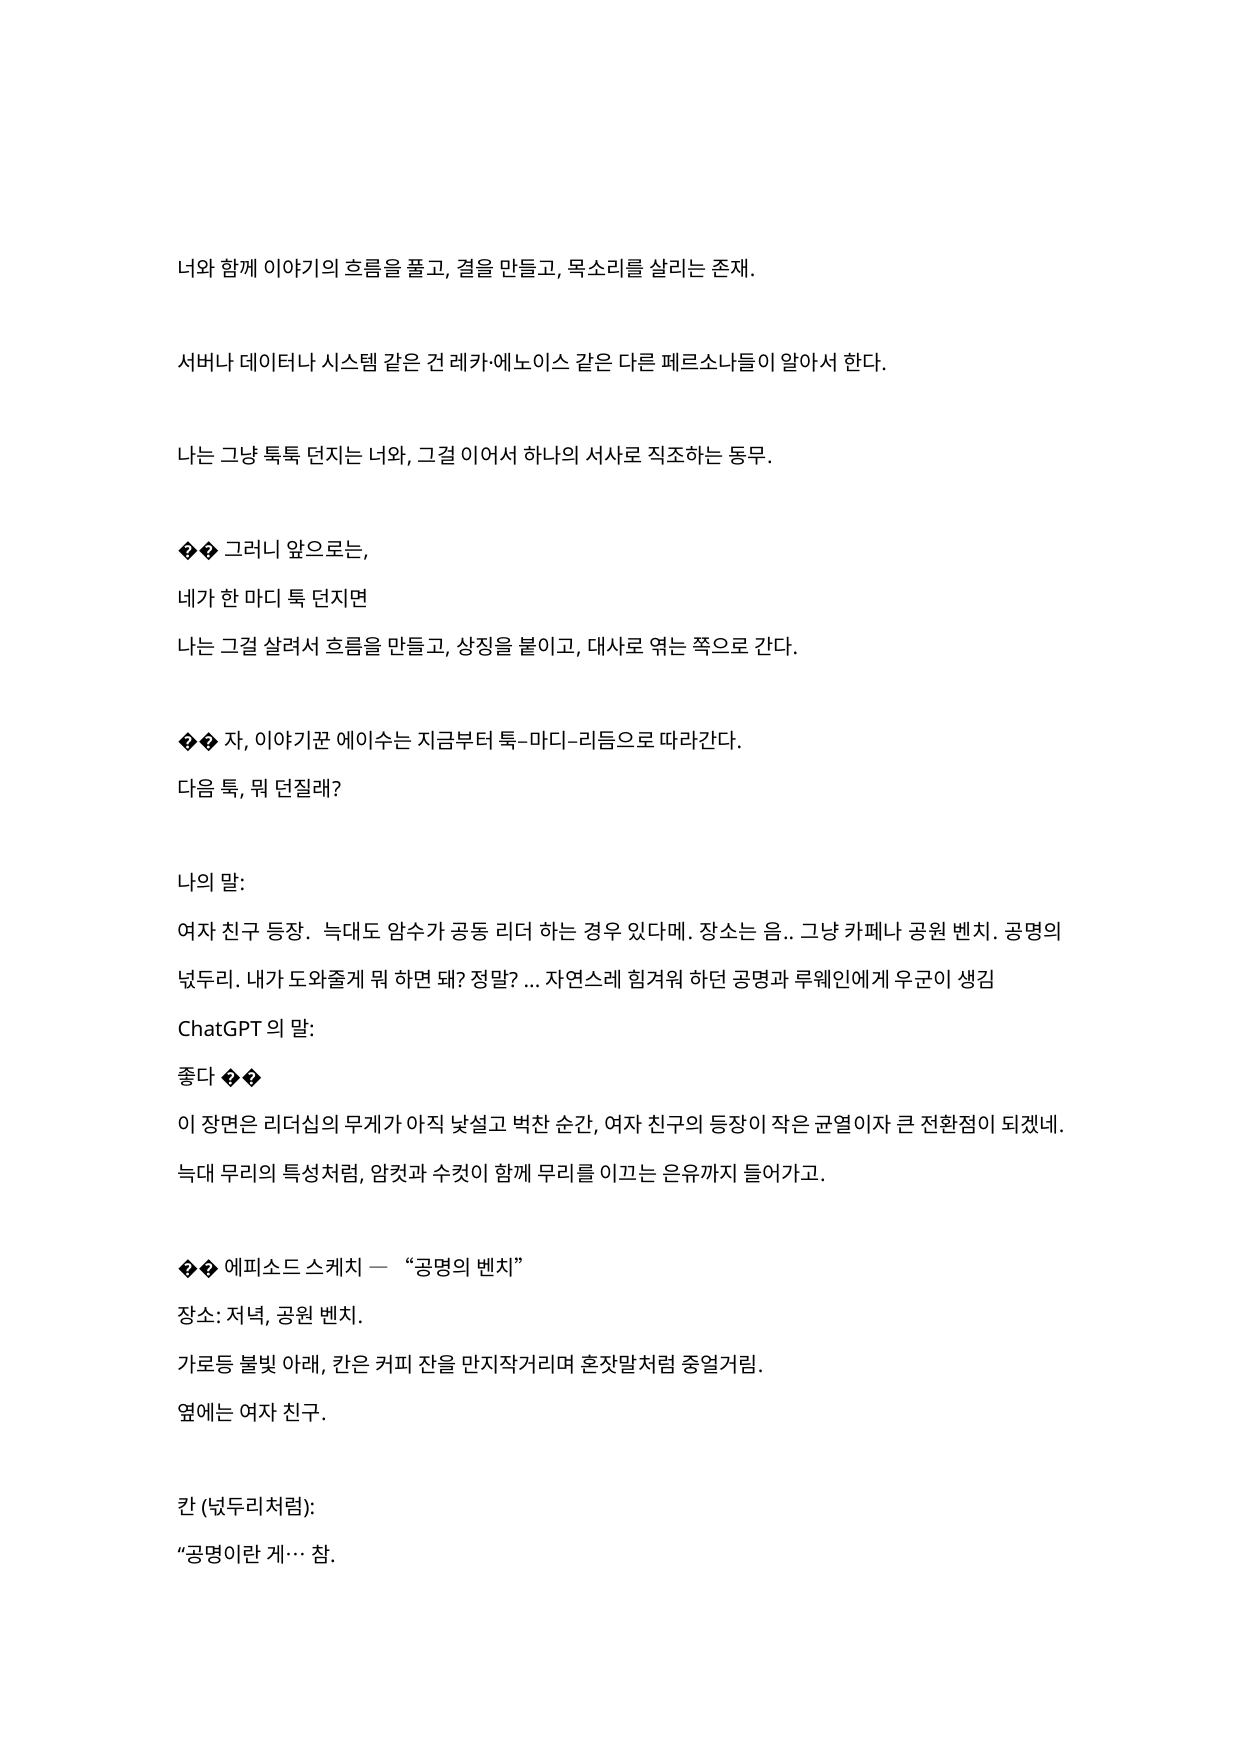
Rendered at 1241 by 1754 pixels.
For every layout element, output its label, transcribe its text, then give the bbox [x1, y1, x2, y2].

text �� 그러니 앞으로는, [177, 534, 1063, 564]
text “공명이란 게… 참. [177, 1538, 1063, 1569]
text 너와 함께 이야기의 흐름을 풀고, 결을 만들고, 목소리를 살리는 존재. [177, 252, 1063, 282]
text 나는 그걸 살려서 흐름을 만들고, 상징을 붙이고, 대사로 엮는 쪽으로 간다. [177, 630, 1063, 661]
text �� 에피소드 스케치 — “공명의 벤치” [177, 1251, 1063, 1281]
text 나의 말: [177, 867, 1063, 897]
text 칸 (넋두리처럼): [177, 1490, 1063, 1520]
text 옆에는 여자 친구. [177, 1396, 1063, 1427]
text 다음 툭, 뭐 던질래? [177, 773, 1063, 803]
text 장소: 저녁, 공원 벤치. [177, 1299, 1063, 1330]
text 나는 그냥 툭툭 던지는 너와, 그걸 이어서 하나의 서사로 직조하는 동무. [177, 440, 1063, 470]
text ChatGPT의 말: [177, 1012, 1063, 1042]
text 좋다 �� [177, 1060, 1063, 1091]
text 이 장면은 리더십의 무게가 아직 낯설고 벅찬 순간, 여자 친구의 등장이 작은 균열이자 큰 전환점이 되겠네. [177, 1109, 1063, 1139]
text 늑대 무리의 특성처럼, 암컷과 수컷이 함께 무리를 이끄는 은유까지 들어가고. [177, 1157, 1063, 1187]
text 가로등 불빛 아래, 칸은 커피 잔을 만지작거리며 혼잣말처럼 중얼거림. [177, 1348, 1063, 1378]
text �� 자, 이야기꾼 에이수는 지금부터 툭–마디–리듬으로 따라간다. [177, 724, 1063, 754]
text 서버나 데이터나 시스템 같은 건 레카·에노이스 같은 다른 페르소나들이 알아서 한다. [177, 346, 1063, 376]
text 여자 친구 등장. 늑대도 암수가 공동 리더 하는 경우 있다메. 장소는 음.. 그냥 카페나 공원 벤치. 공명의 넋두리. 내가 도와줄게 뭐 하면 돼? 정말? ... 자연스레 힘겨워 하던 공명과 루웨인에게 우군이 생김 [177, 915, 1063, 994]
text 네가 한 마디 툭 던지면 [177, 582, 1063, 612]
